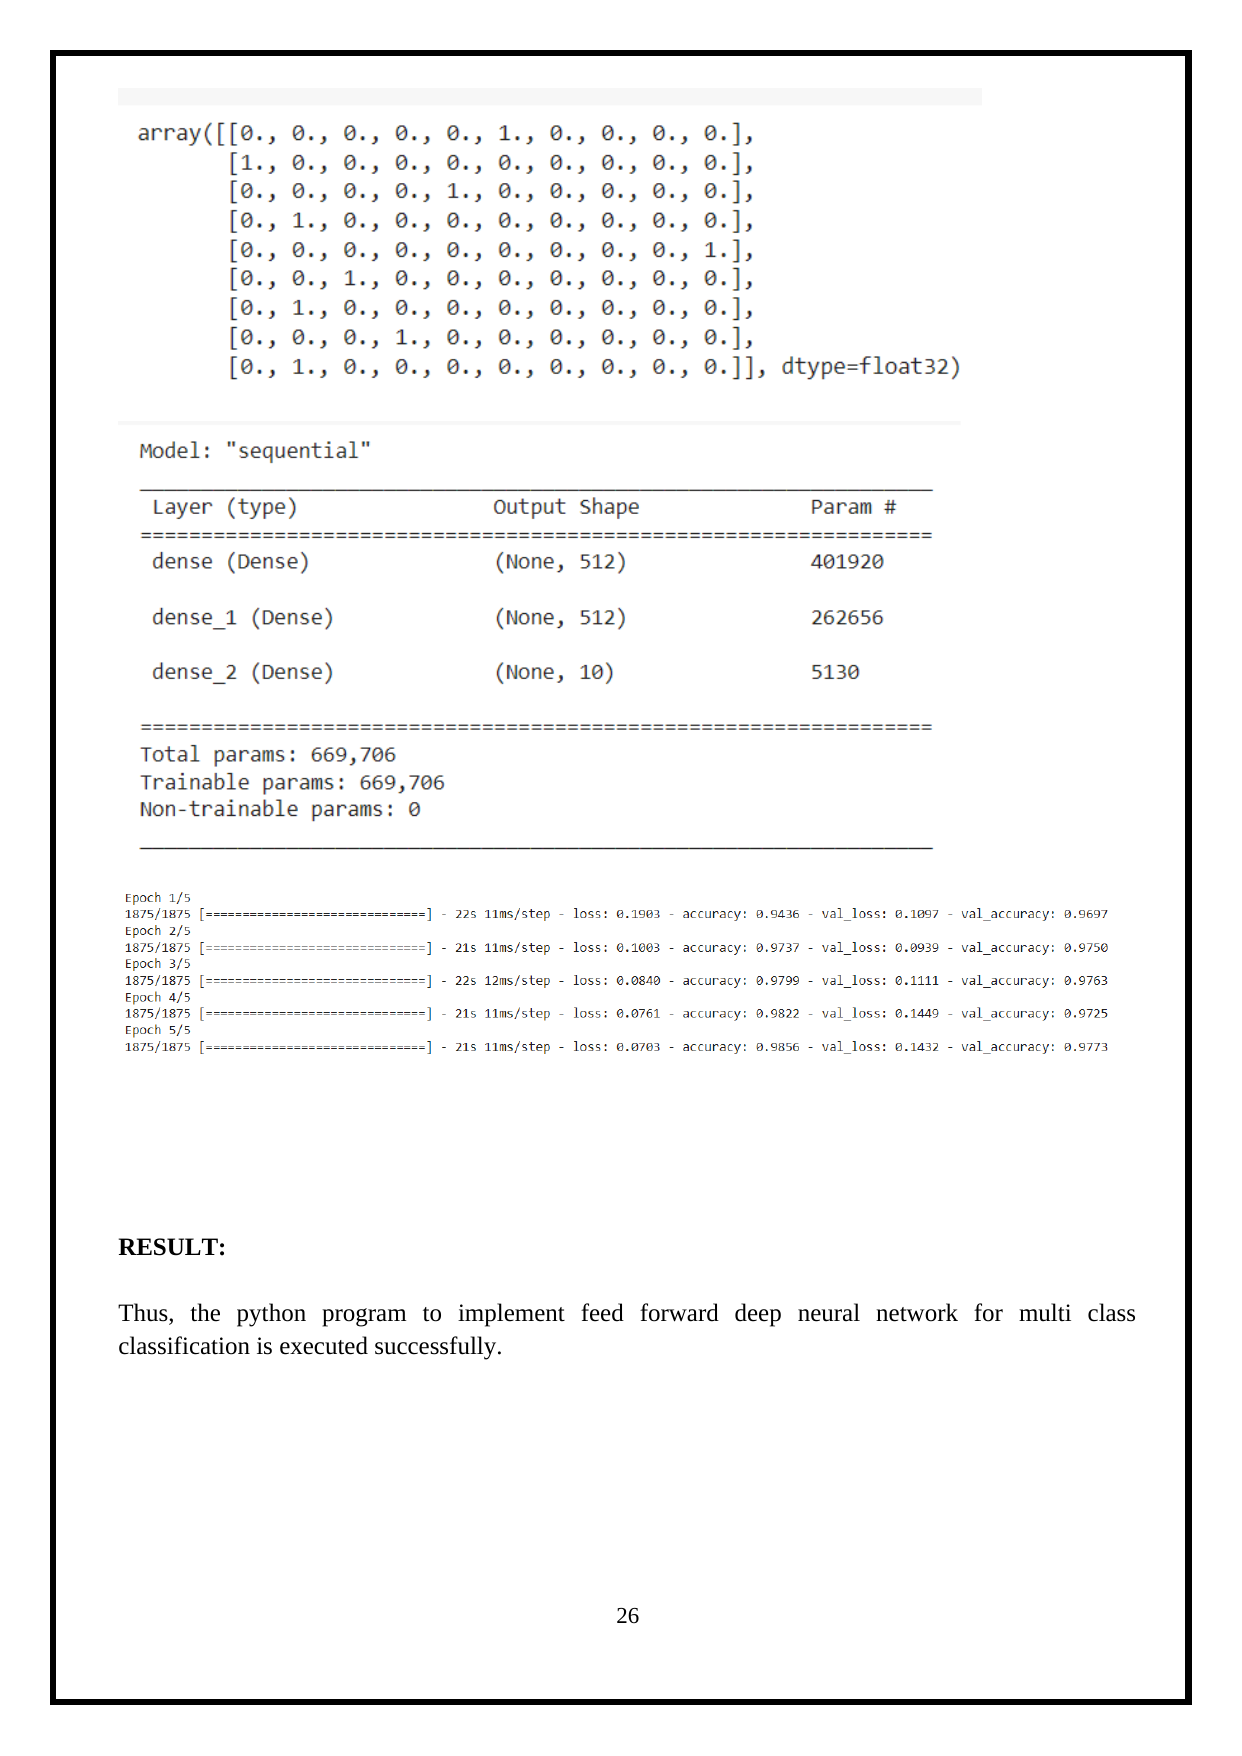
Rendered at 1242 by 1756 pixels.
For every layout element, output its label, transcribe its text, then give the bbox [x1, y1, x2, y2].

picture [118, 885, 1117, 1063]
text RESULT: [118, 1232, 1137, 1261]
picture [118, 421, 961, 881]
picture [118, 88, 982, 417]
text Thus, the python program to implement feed forward deep neural network for multi class classification is executed successfully. [118, 1298, 1137, 1360]
